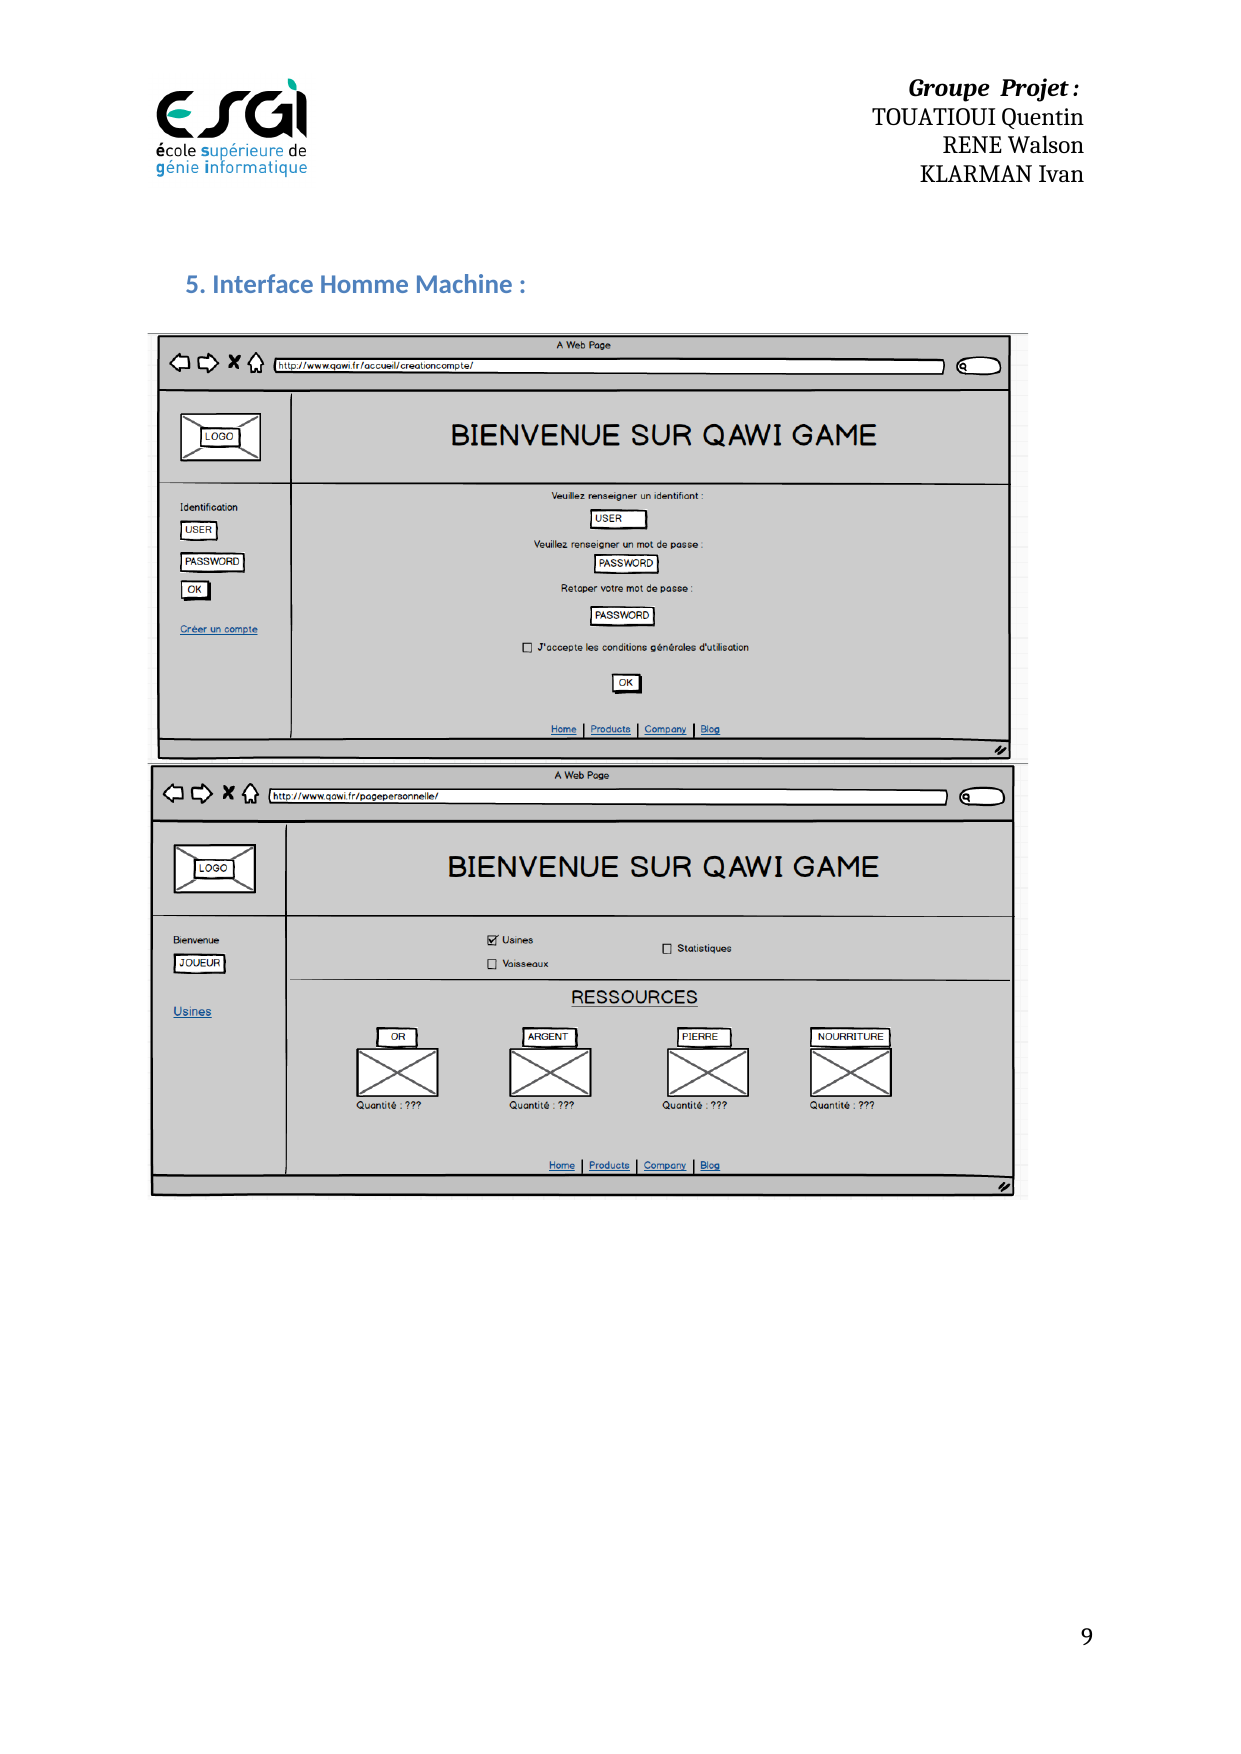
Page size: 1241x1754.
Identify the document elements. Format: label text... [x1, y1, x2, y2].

subtitle 5. Interface Homme Machine : [185, 267, 1093, 333]
picture [147, 333, 1029, 1200]
picture [147, 73, 317, 188]
